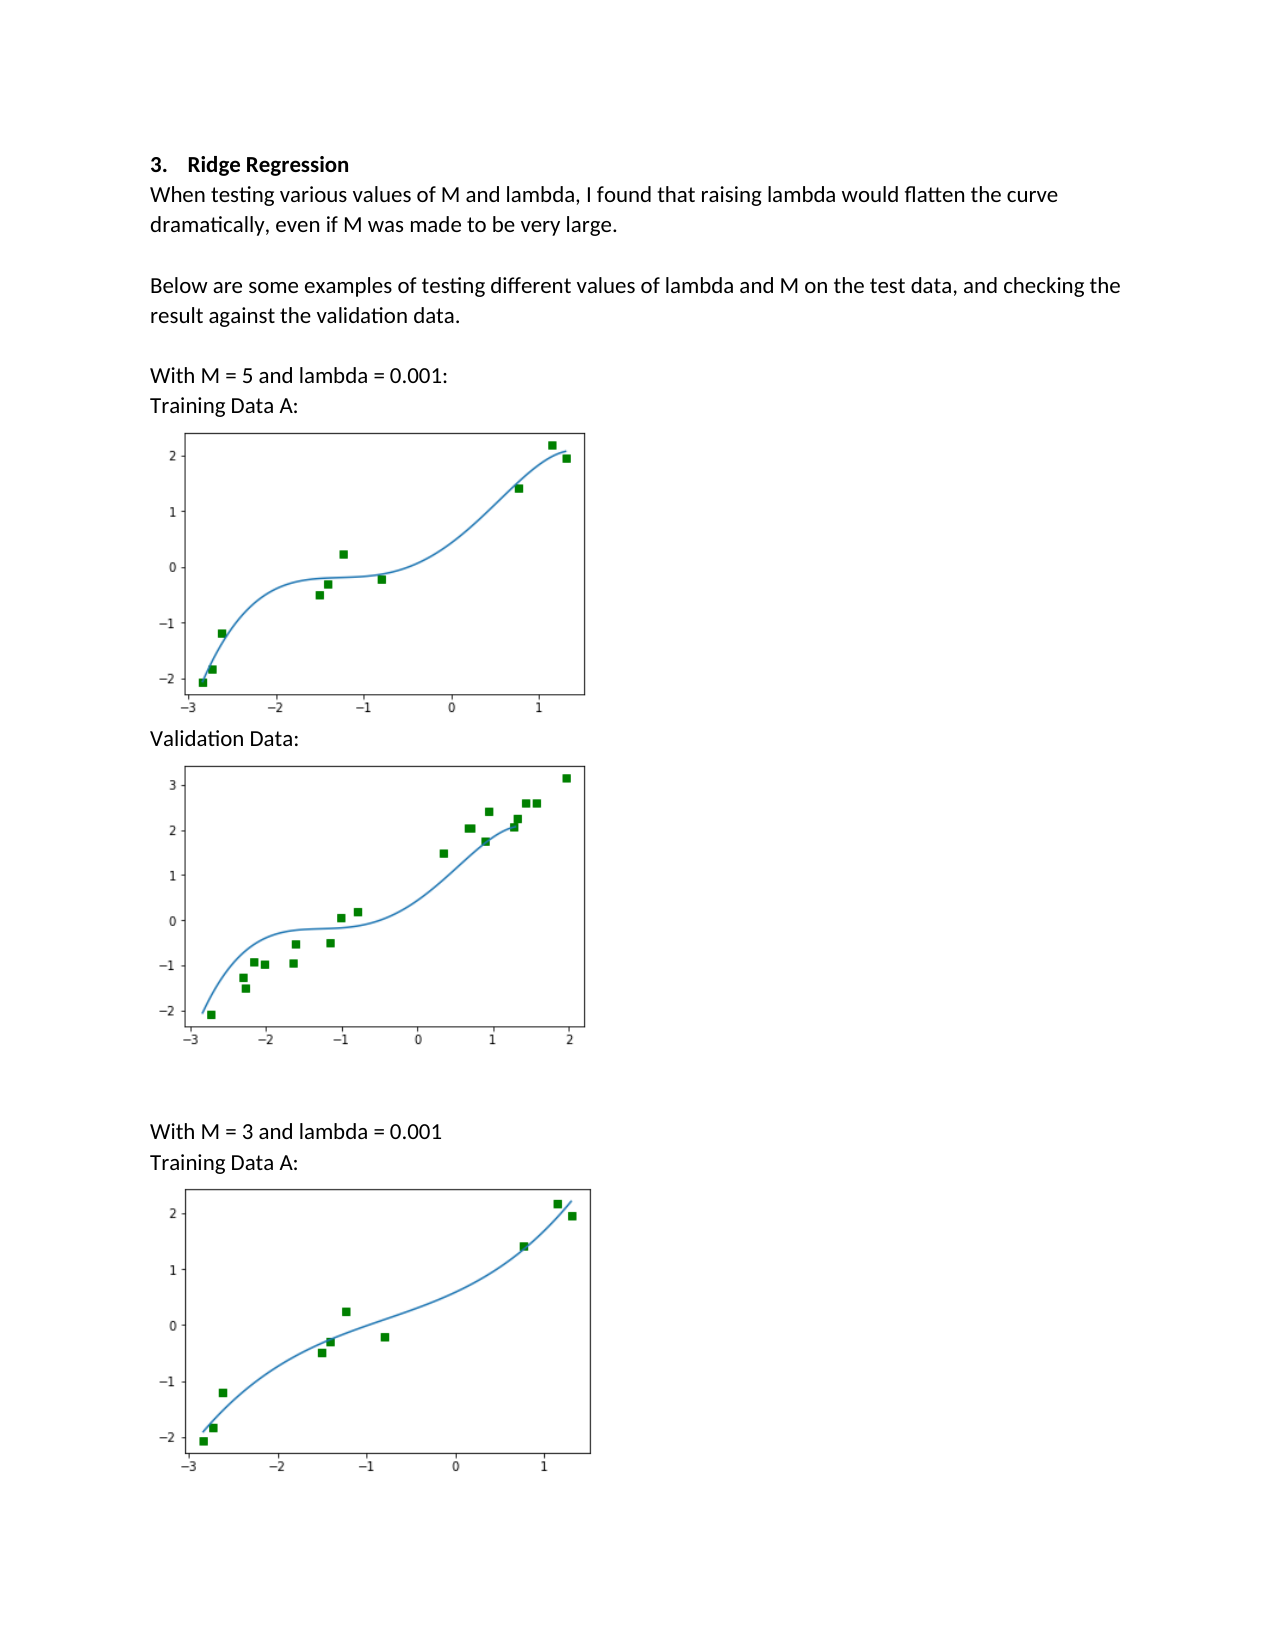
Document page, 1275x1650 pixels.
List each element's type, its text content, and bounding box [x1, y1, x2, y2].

text Validation Data: [150, 724, 1125, 752]
picture [150, 1177, 602, 1482]
text With M = 5 and lambda = 0.001: [150, 361, 1125, 389]
text With M = 3 and lambda = 0.001 [150, 1117, 1125, 1146]
list Ridge Regression [150, 150, 1125, 178]
picture [150, 421, 596, 723]
text Training Data A: [150, 392, 1125, 420]
picture [150, 754, 596, 1055]
text Training Data A: [150, 1148, 1125, 1176]
text When testing various values of M and lambda, I found that raising lambda would flatten the curve dramatically, even if M was made to be very large. [150, 180, 1125, 238]
text Below are some examples of testing different values of lambda and M on the test data, and checking the result against the validation data. [150, 271, 1125, 329]
